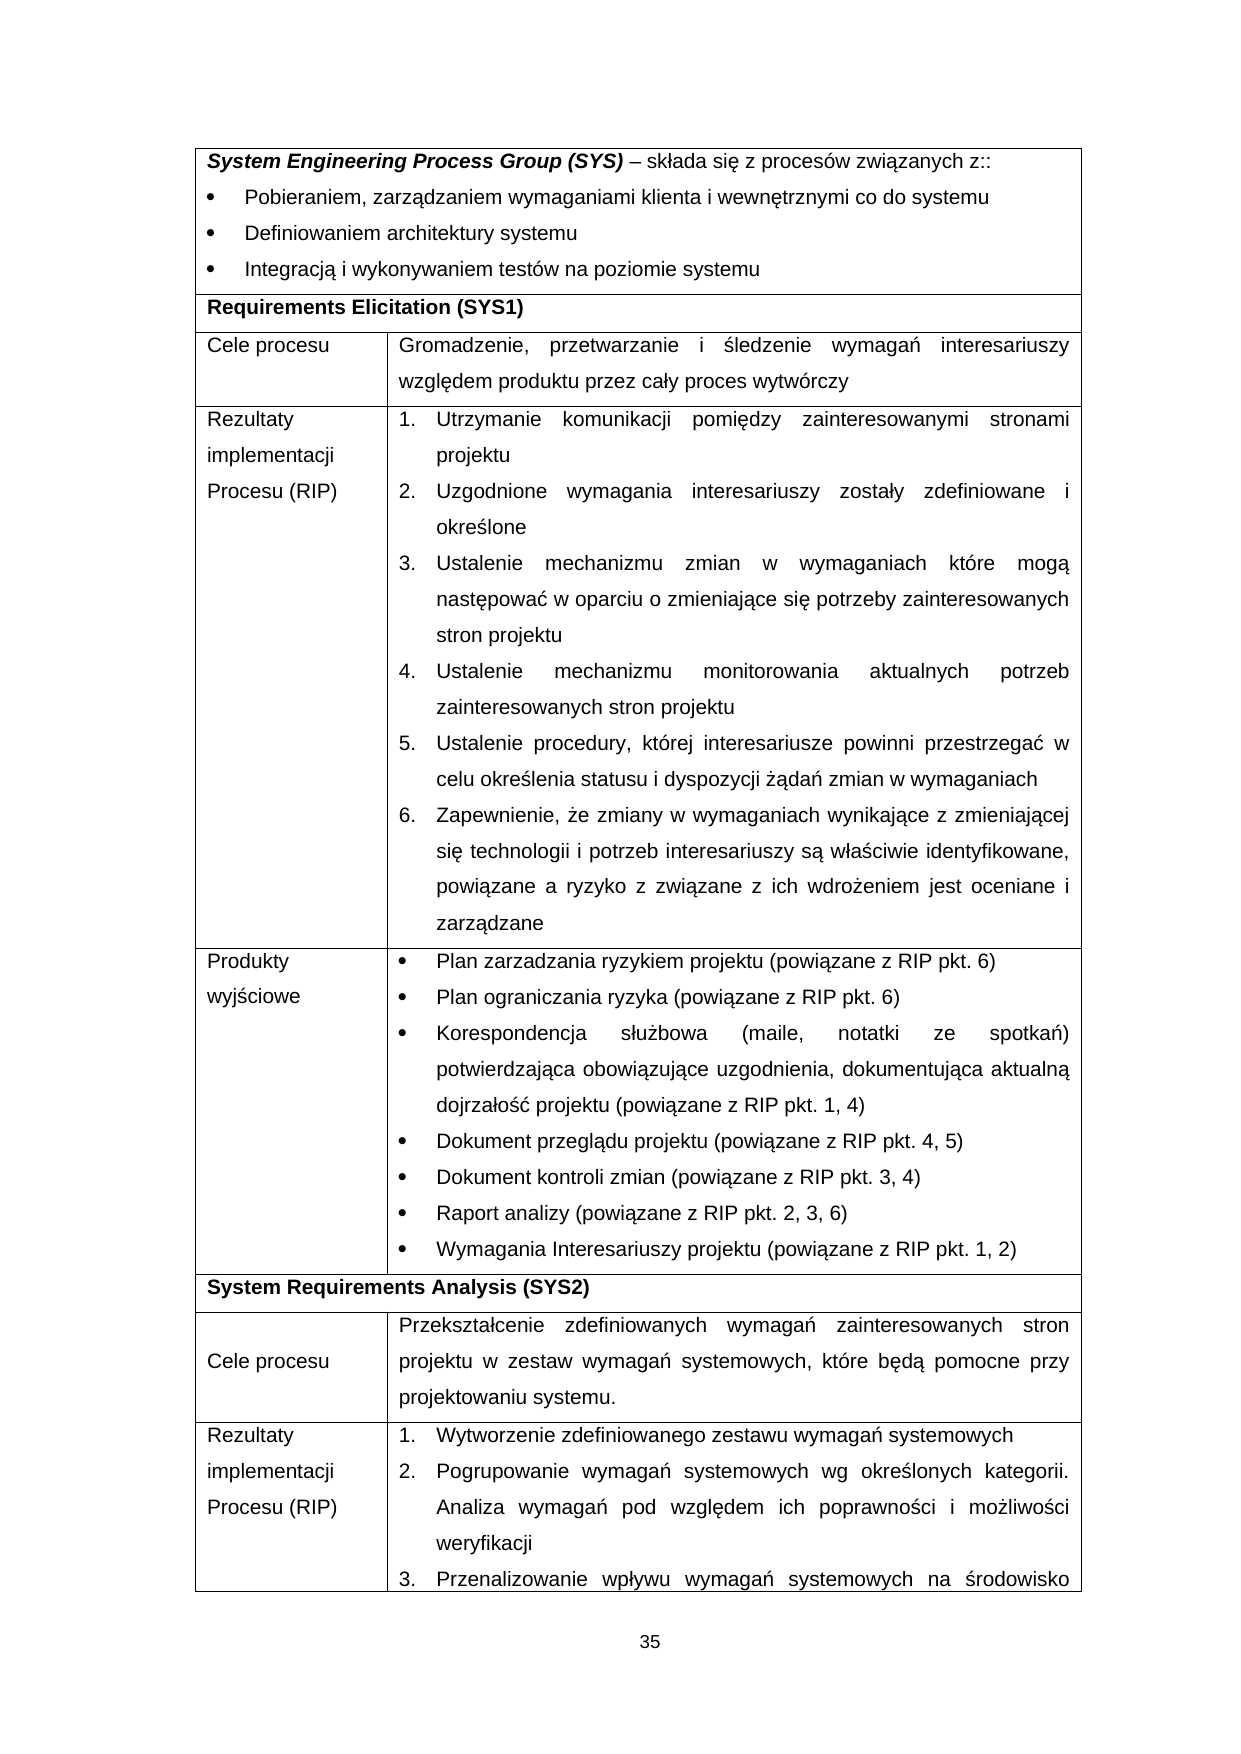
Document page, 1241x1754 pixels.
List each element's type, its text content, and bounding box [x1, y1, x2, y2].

table_cell System Requirements Analysis (SYS2) [196, 1275, 1081, 1312]
table_cell Cele procesu [196, 333, 387, 406]
table_cell Plan zarzadzania ryzykiem projektu (powiązane z RIP pkt. 6) Plan ograniczania ryzyka (powiązane z RIP pkt. 6) Korespondencja służbowa (maile, notatki ze spotkań) potwierdzająca obowiązujące uzgodnienia, dokumentująca aktualną dojrzałość projektu (powiązane z RIP pkt. 1, 4) Dokument przeglądu projektu (powiązane z RIP pkt. 4, 5) Dokument kontroli zmian (powiązane z RIP pkt. 3, 4) Raport analizy (powiązane z RIP pkt. 2, 3, 6) Wymagania Interesariuszy projektu (powiązane z RIP pkt. 1, 2) [388, 949, 1081, 1274]
table_cell Przekształcenie zdefiniowanych wymagań zainteresowanych stron projektu w zestaw wymagań systemowych, które będą pomocne przy projektowaniu systemu. [388, 1313, 1081, 1422]
table_cell Produkty wyjściowe [196, 949, 387, 1274]
table_cell Requirements Elicitation (SYS1) [196, 295, 1081, 332]
table_cell Utrzymanie komunikacji pomiędzy zainteresowanymi stronami projektu Uzgodnione wymagania interesariuszy zostały zdefiniowane i określone Ustalenie mechanizmu zmian w wymaganiach które mogą następować w oparciu o zmieniające się potrzeby zainteresowanych stron projektu Ustalenie mechanizmu monitorowania aktualnych potrzeb zainteresowanych stron projektu Ustalenie procedury, której interesariusze powinni przestrzegać w celu określenia statusu i dyspozycji żądań zmian w wymaganiach Zapewnienie, że zmiany w wymaganiach wynikające z zmieniającej się technologii i potrzeb interesariuszy są właściwie identyfikowane, powiązane a ryzyko z związane z ich wdrożeniem jest oceniane i zarządzane [388, 407, 1081, 947]
table_header System Engineering Process Group (SYS) – składa się z procesów związanych z:: Pobieraniem, zarządzaniem wymaganiami klienta i wewnętrznymi co do systemu Definiowaniem architektury systemu Integracją i wykonywaniem testów na poziomie systemu [196, 149, 1081, 294]
table_cell Rezultaty implementacji Procesu (RIP) [196, 1423, 387, 1591]
table_cell Gromadzenie, przetwarzanie i śledzenie wymagań interesariuszy względem produktu przez cały proces wytwórczy [388, 333, 1081, 406]
table_cell Rezultaty implementacji Procesu (RIP) [196, 407, 387, 947]
table_cell Cele procesu [196, 1313, 387, 1422]
